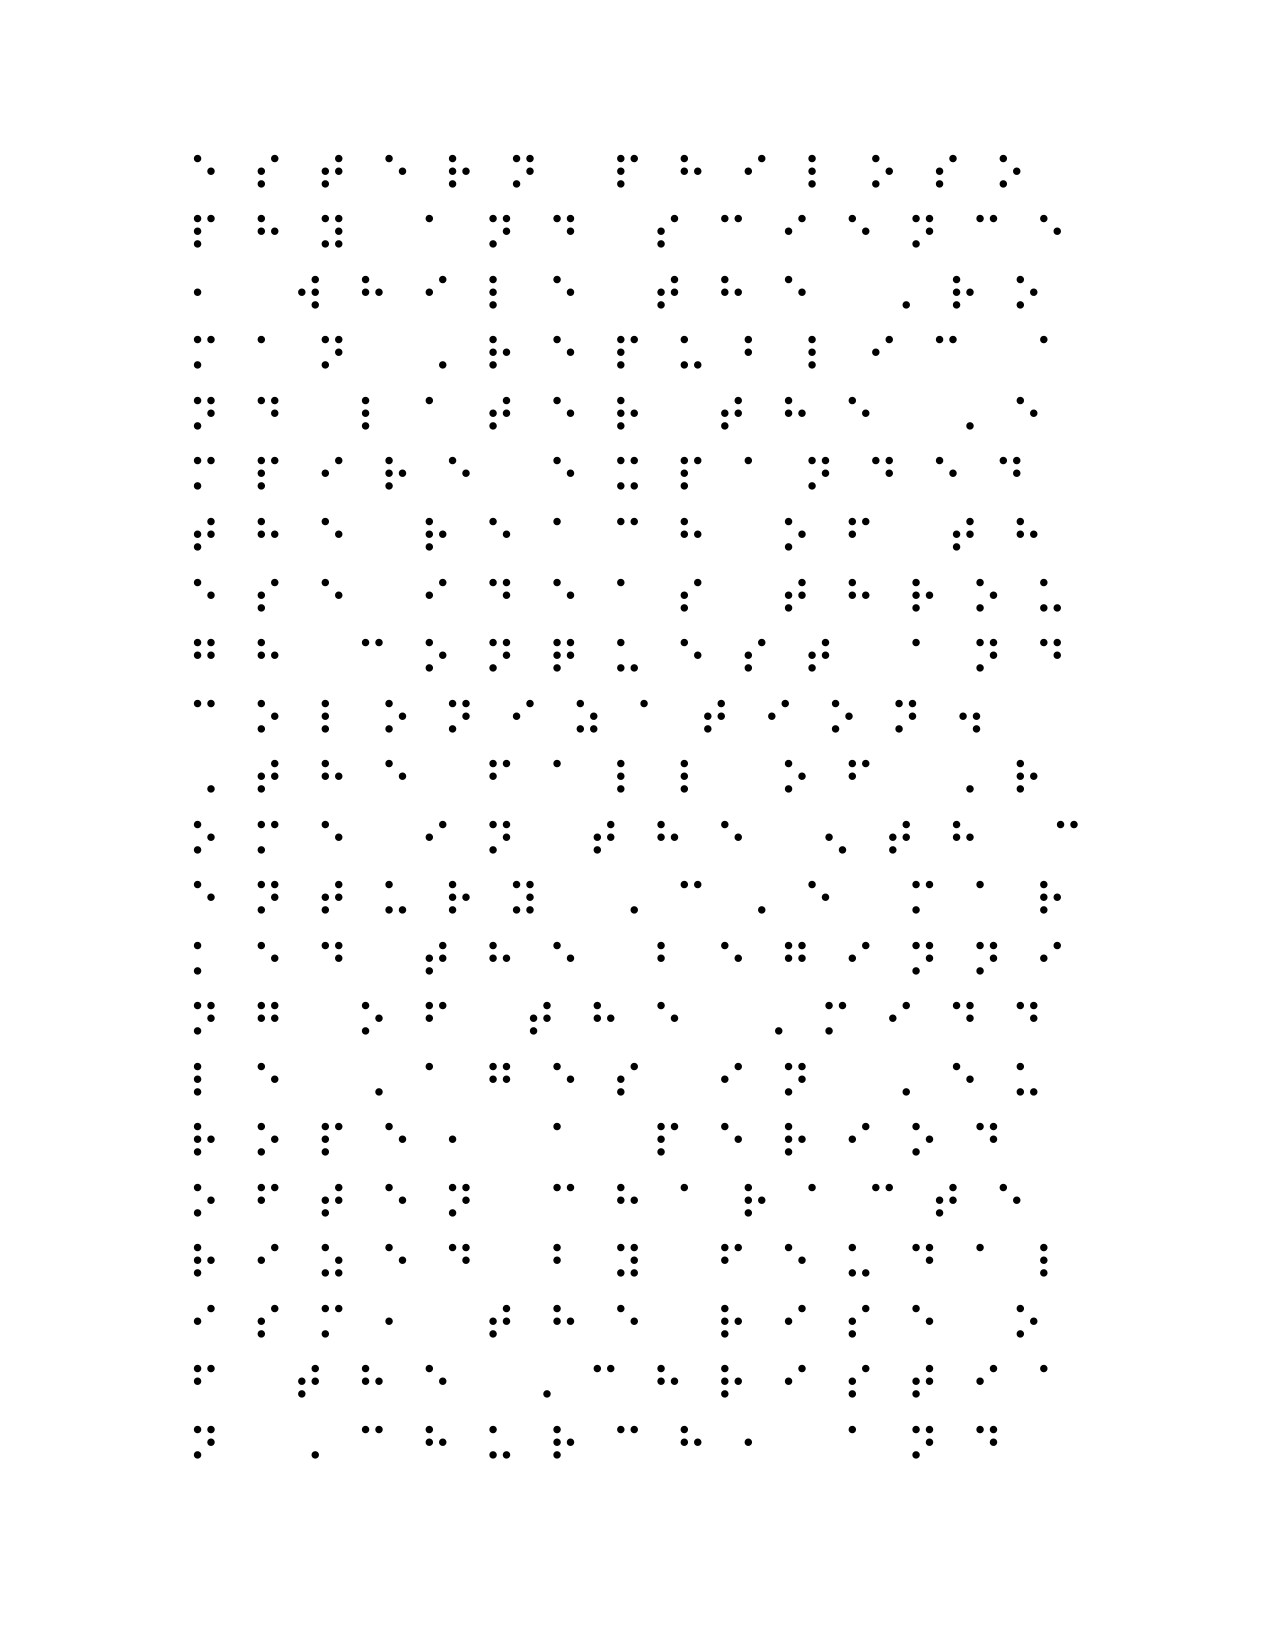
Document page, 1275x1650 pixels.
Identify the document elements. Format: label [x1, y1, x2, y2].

text [187, 150, 1087, 1474]
